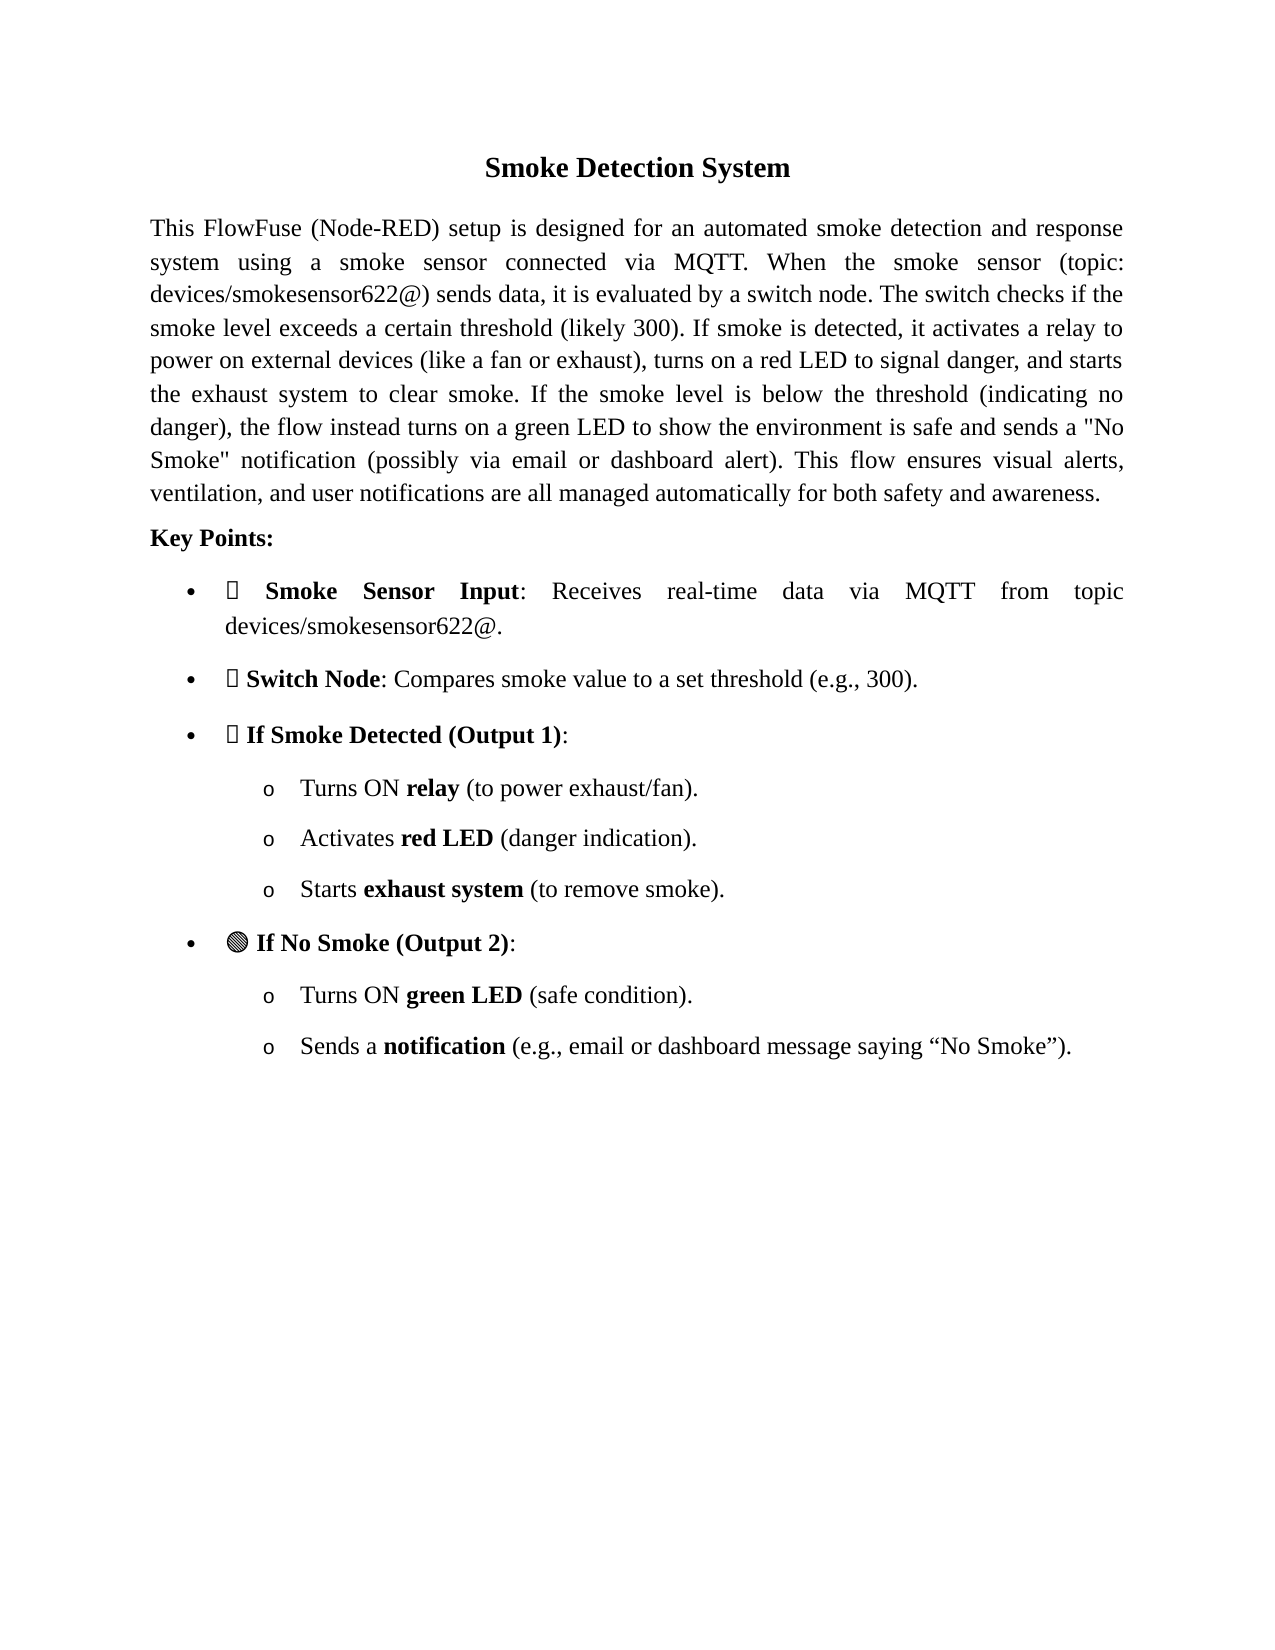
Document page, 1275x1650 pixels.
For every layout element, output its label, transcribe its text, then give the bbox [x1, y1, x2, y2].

list 🔧 Smoke Sensor Input: Receives real-time data via MQTT from topic devices/smokesensor622@. [187, 573, 1125, 640]
list Turns ON green LED (safe condition). [262, 980, 1125, 1010]
text Smoke Detection System [150, 150, 1125, 183]
list Sends a notification (e.g., email or dashboard message saying “No Smoke”). [262, 1031, 1125, 1061]
list 🔴 If Smoke Detected (Output 1): [187, 717, 1125, 751]
list Turns ON relay (to power exhaust/fan). [262, 773, 1125, 802]
list Starts exhaust system (to remove smoke). [262, 874, 1125, 903]
list 🔀 Switch Node: Compares smoke value to a set threshold (e.g., 300). [187, 661, 1125, 695]
list Activates red LED (danger indication). [262, 823, 1125, 853]
text This FlowFuse (Node-RED) setup is designed for an automated smoke detection and response system using a smoke sensor connected via MQTT. When the smoke sensor (topic: devices/smokesensor622@) sends data, it is evaluated by a switch node. The switch checks if the smoke level exceeds a certain threshold (likely 300). If smoke is detected, it activates a relay to power on external devices (like a fan or exhaust), turns on a red LED to signal danger, and starts the exhaust system to clear smoke. If the smoke level is below the threshold (indicating no danger), the flow instead turns on a green LED to show the environment is safe and sends a "No Smoke" notification (possibly via email or dashboard alert). This flow ensures visual alerts, ventilation, and user notifications are all managed automatically for both safety and awareness. [150, 213, 1125, 506]
text Key Points: [150, 523, 1125, 552]
list 🟢 If No Smoke (Output 2): [187, 924, 1125, 958]
